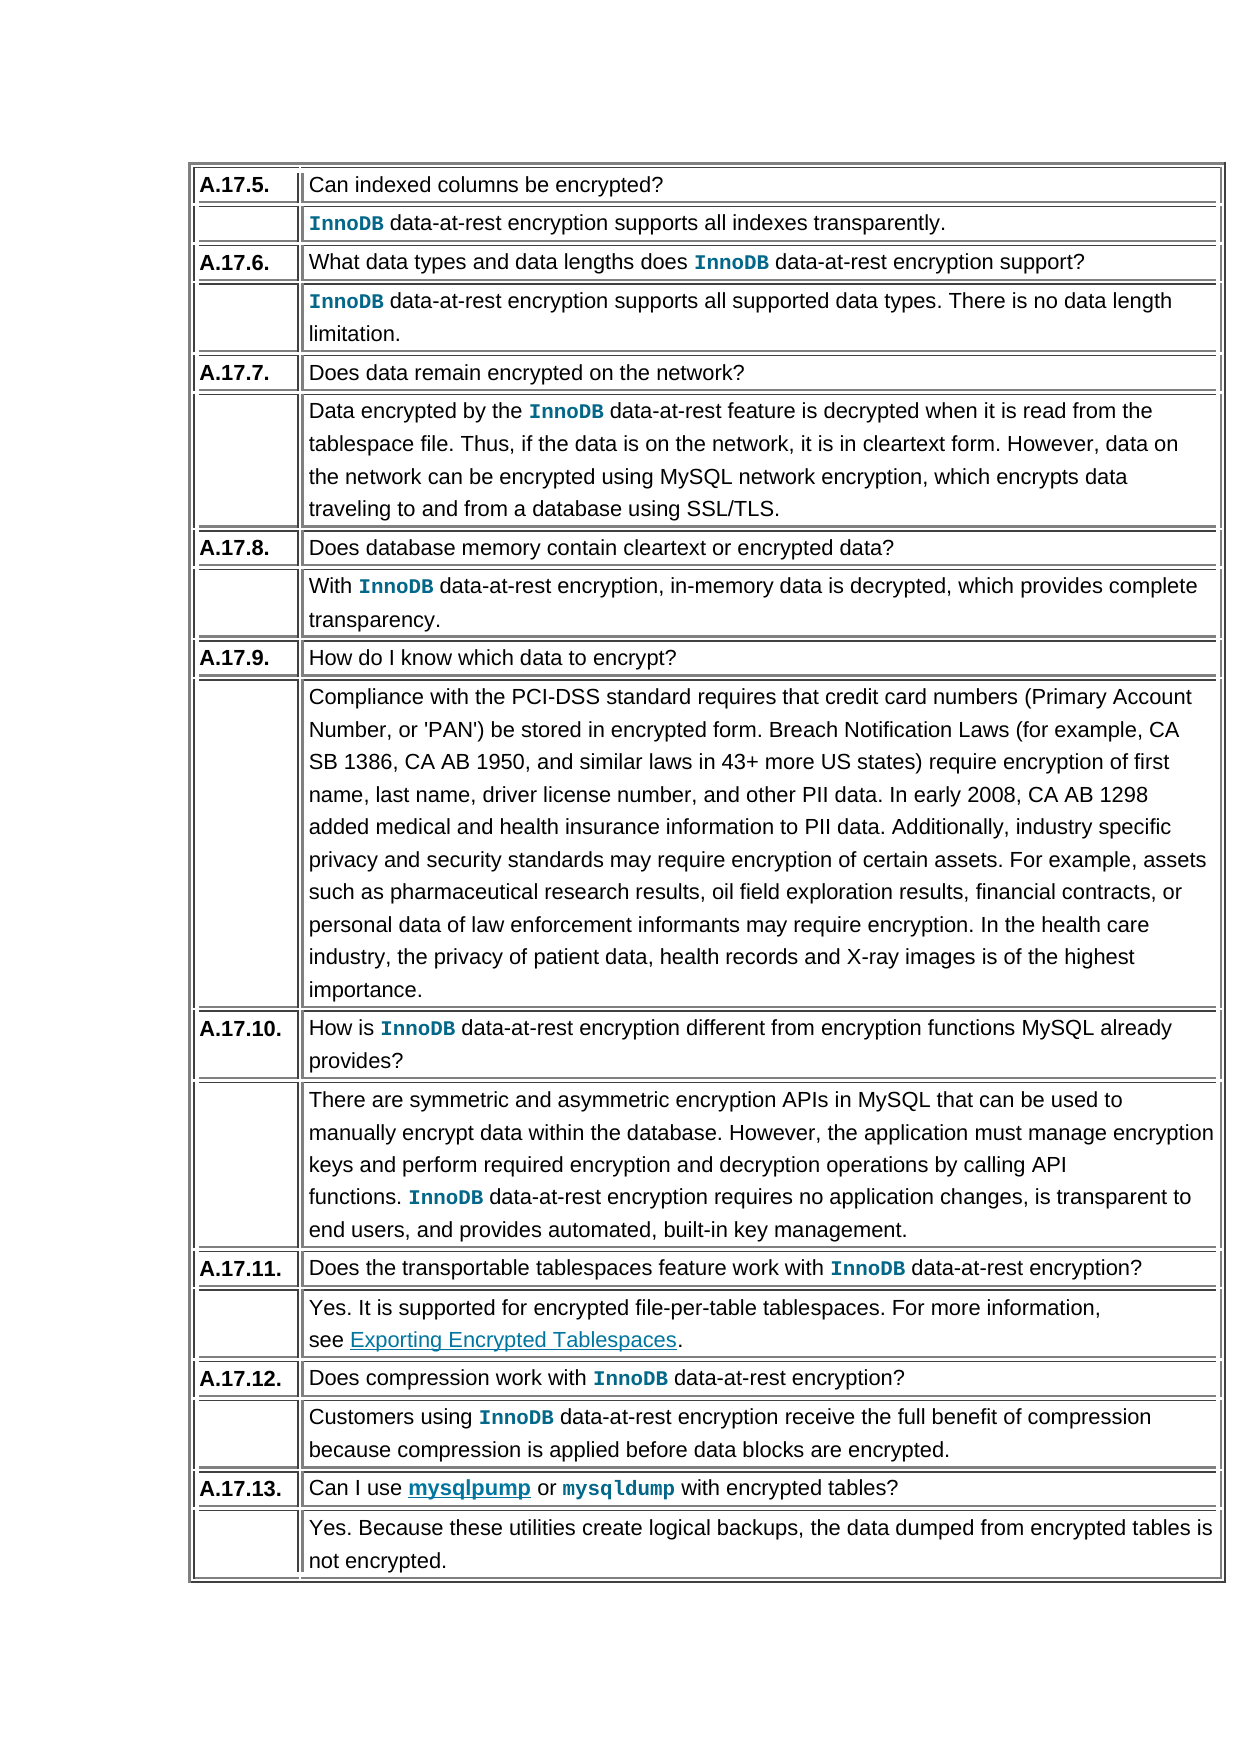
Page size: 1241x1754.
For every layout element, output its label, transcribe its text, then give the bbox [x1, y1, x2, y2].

table_cell [191, 1505, 301, 1576]
table_cell A.17.7. [191, 350, 301, 389]
table_cell [191, 279, 301, 350]
table_cell Can I use mysqlpump or mysqldump with encrypted tables? [301, 1466, 1223, 1505]
table_cell [191, 1077, 301, 1246]
table_cell Does data remain encrypted on the network? [301, 350, 1223, 389]
table_cell [191, 564, 301, 635]
table_cell What data types and data lengths does InnoDB data-at-rest encryption support? [301, 240, 1223, 278]
table_cell A.17.9. [191, 635, 301, 674]
table_cell Compliance with the PCI-DSS standard requires that credit card numbers (Primary Account Number, or 'PAN') be stored in encrypted form. Breach Notification Laws (for example, CA SB 1386, CA AB 1950, and similar laws in 43+ more US states) require encryption of first name, last name, driver license number, and other PII data. In early 2008, CA AB 1298 added medical and health insurance information to PII data. Additionally, industry specific privacy and security standards may require encryption of certain assets. For example, assets such as pharmaceutical research results, oil field exploration results, financial contracts, or personal data of law enforcement informants may require encryption. In the health care industry, the privacy of patient data, health records and X-ray images is of the highest importance. [301, 674, 1223, 1006]
table_cell Does the transportable tablespaces feature work with InnoDB data-at-rest encryption? [301, 1246, 1223, 1284]
table_cell A.17.10. [191, 1006, 301, 1077]
table_cell [191, 1395, 301, 1466]
table_cell How is InnoDB data-at-rest encryption different from encryption functions MySQL already provides? [301, 1006, 1223, 1077]
table_cell [191, 1285, 301, 1356]
table_cell A.17.11. [191, 1246, 301, 1284]
table_cell How do I know which data to encrypt? [301, 635, 1223, 674]
table_cell Does database memory contain cleartext or encrypted data? [301, 525, 1223, 564]
table_cell A.17.12. [191, 1356, 301, 1395]
table_cell Can indexed columns be encrypted? [301, 168, 1220, 201]
table_cell Customers using InnoDB data-at-rest encryption receive the full benefit of compression because compression is applied before data blocks are encrypted. [301, 1395, 1223, 1466]
table_cell A.17.13. [191, 1466, 301, 1505]
table_cell A.17.6. [191, 240, 301, 278]
table_cell With InnoDB data-at-rest encryption, in-memory data is decrypted, which provides complete transparency. [301, 564, 1223, 635]
table_cell Does compression work with InnoDB data-at-rest encryption? [301, 1356, 1223, 1395]
table_cell There are symmetric and asymmetric encryption APIs in MySQL that can be used to manually encrypt data within the database. However, the application must manage encryption keys and perform required encryption and decryption operations by calling API functions. InnoDB data-at-rest encryption requires no application changes, is transparent to end users, and provides automated, built-in key management. [301, 1077, 1223, 1246]
table_cell Yes. It is supported for encrypted file-per-table tablespaces. For more information, see Exporting Encrypted Tablespaces. [301, 1285, 1223, 1356]
table_cell A.17.5. [191, 165, 301, 201]
table_cell InnoDB data-at-rest encryption supports all supported data types. There is no data length limitation. [301, 279, 1223, 350]
table_cell [191, 674, 301, 1006]
table_cell [191, 389, 301, 525]
table_cell Data encrypted by the InnoDB data-at-rest feature is decrypted when it is read from the tablespace file. Thus, if the data is on the network, it is in cleartext form. However, data on the network can be encrypted using MySQL network encryption, which encrypts data traveling to and from a database using SSL/TLS. [301, 389, 1223, 525]
table_cell InnoDB data-at-rest encryption supports all indexes transparently. [301, 201, 1223, 240]
table_cell [191, 201, 301, 240]
table_cell A.17.8. [191, 525, 301, 564]
table_cell Yes. Because these utilities create logical backups, the data dumped from encrypted tables is not encrypted. [301, 1505, 1223, 1576]
